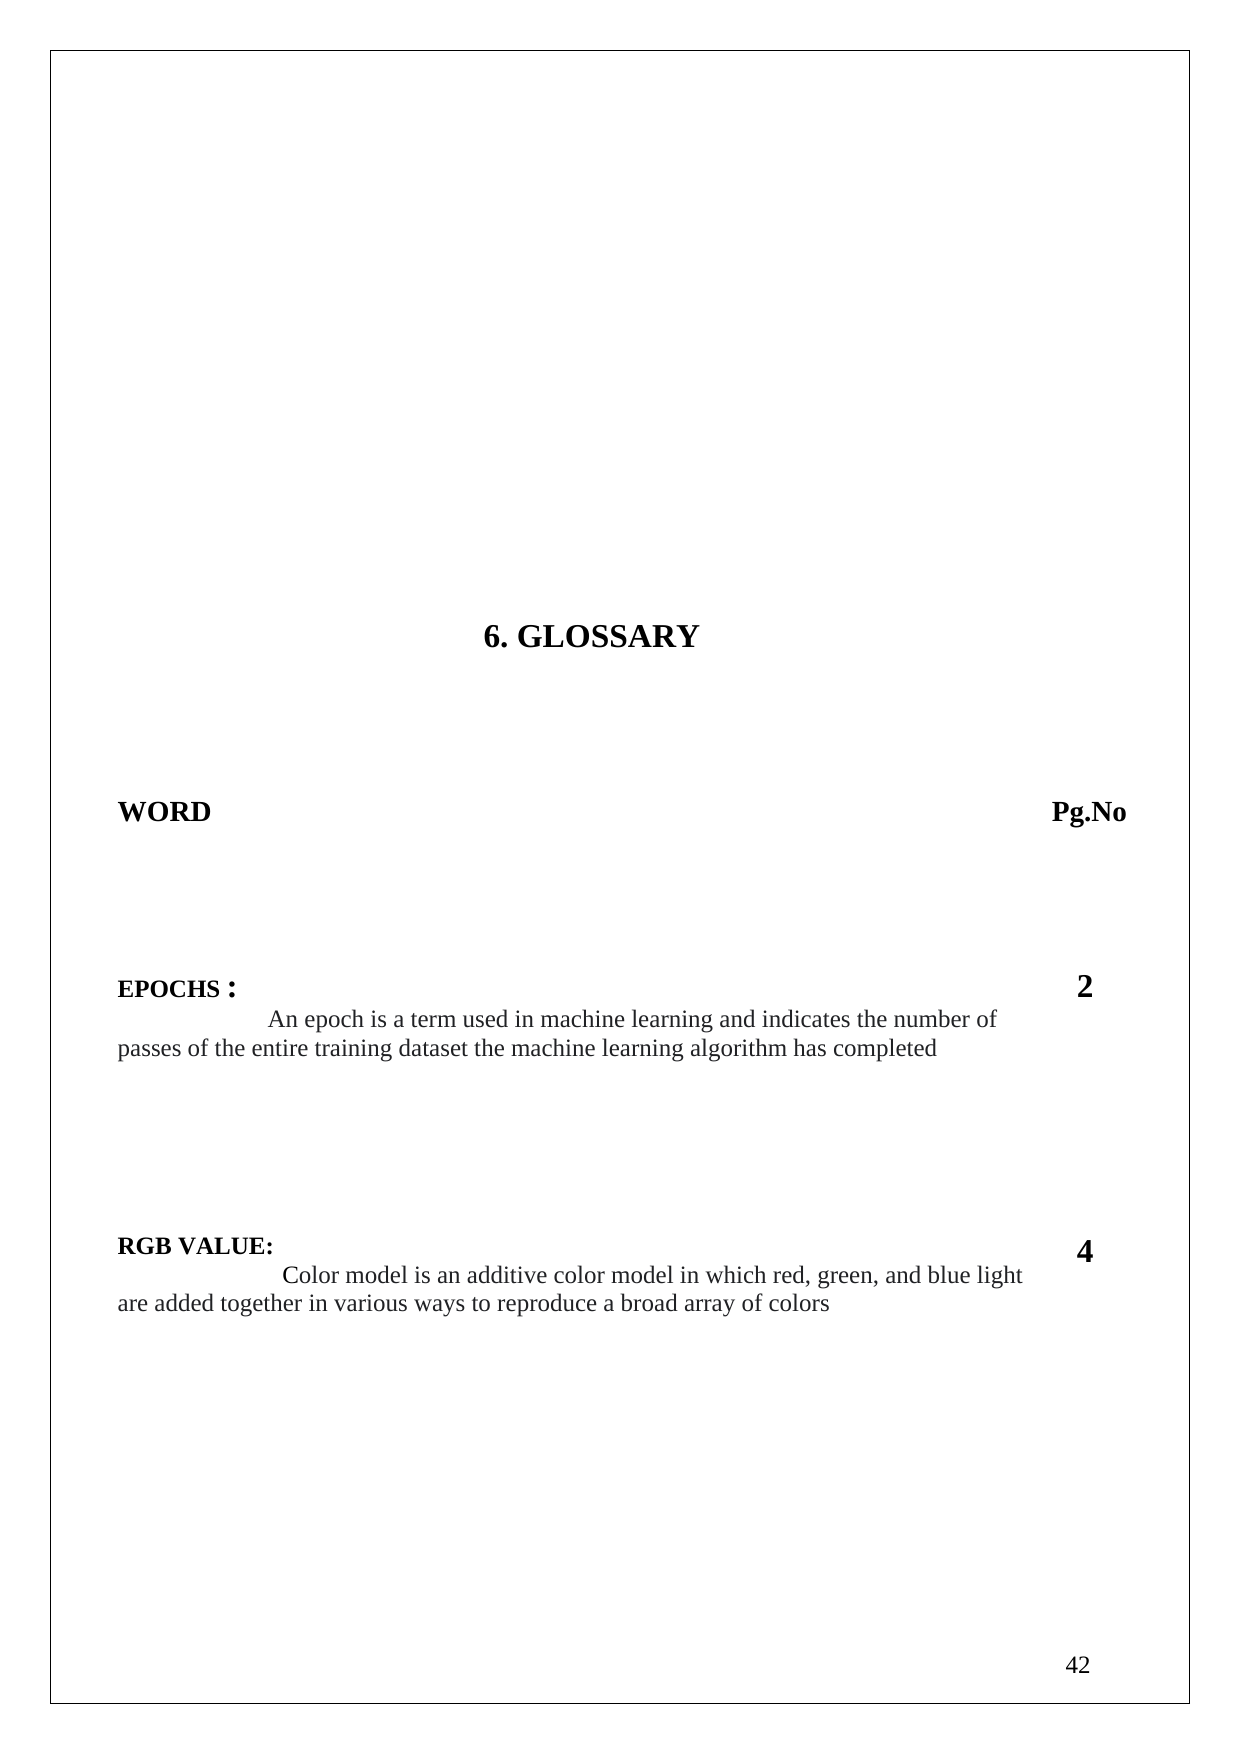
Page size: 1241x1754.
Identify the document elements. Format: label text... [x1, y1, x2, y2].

text 6. GLOSSARY [150, 616, 1090, 654]
table_cell 2 [1042, 956, 1140, 1218]
table_cell 4 [1042, 1221, 1140, 1469]
table_cell RGB VALUE: Color model is an additive color model in which red, green, and blue light are added together in various ways to reproduce a broad array of colors [108, 1221, 1040, 1469]
table_header WORD [108, 783, 1040, 954]
table_cell EPOCHS : An epoch is a term used in machine learning and indicates the number of passes of the entire training dataset the machine learning algorithm has completed [108, 956, 1040, 1218]
table_header Pg.No [1042, 783, 1140, 954]
